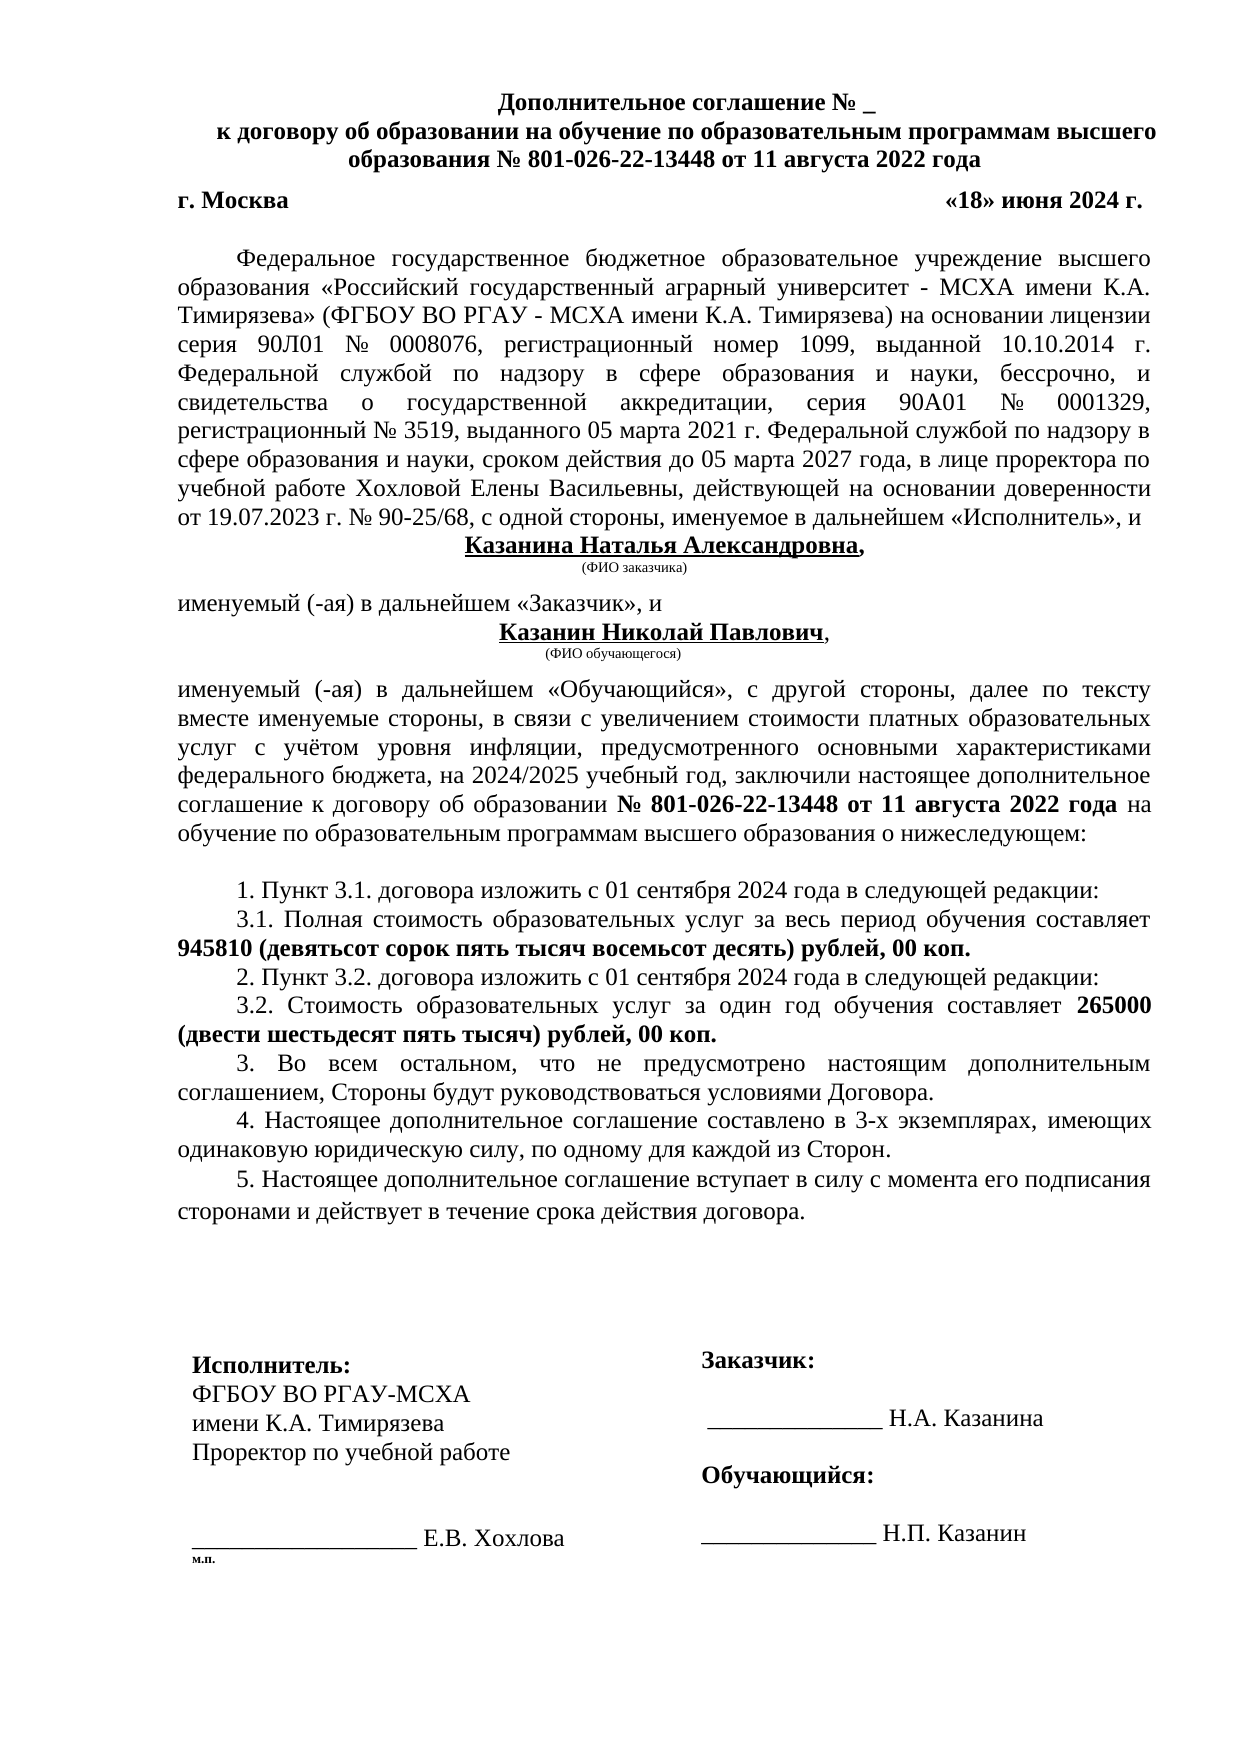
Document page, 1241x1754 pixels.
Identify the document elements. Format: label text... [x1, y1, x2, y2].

text 3.2. Стоимость образовательных услуг за один год обучения составляет 265000 (двести шестьдесят пять тысяч) рублей, 00 коп. [177, 990, 1152, 1048]
text Обучающийся: [701, 1460, 1152, 1489]
text 4. Настоящее дополнительное соглашение составлено в 3-х экземплярах, имеющих одинаковую юридическую силу, по одному для каждой из Сторон. [177, 1105, 1152, 1163]
text 1. Пункт 3.1. договора изложить с 01 сентября 2024 года в следующей редакции: [177, 875, 1152, 904]
text Казанин Николай Павлович, [177, 617, 1152, 645]
text 5. Настоящее дополнительное соглашение вступает в силу с момента его подписания сторонами и действует в течение срока действия договора. [177, 1163, 1152, 1225]
text г. Москва «18» июня 2024 г. [133, 185, 1196, 214]
text Дополнительное соглашение № _ [177, 87, 1196, 116]
text именуемый (-ая) в дальнейшем «Обучающийся», с другой стороны, далее по тексту вместе именуемые стороны, в связи с увеличением стоимости платных образовательных услуг с учётом уровня инфляции, предусмотренного основными характеристиками федерального бюджета, на 2024/2025 учебный год, заключили настоящее дополнительное соглашение к договору об образовании № 801-026-22-13448 от 11 августа 2022 года на обучение по образовательным программам высшего образования о нижеследующем: [177, 674, 1152, 847]
text ______________ Н.А. Казанина [701, 1403, 1152, 1432]
text ______________ Н.П. Казанин [701, 1518, 1152, 1547]
text 3. Во всем остальном, что не предусмотрено настоящим дополнительным соглашением, Стороны будут руководствоваться условиями Договора. [177, 1048, 1152, 1105]
text (ФИО заказчика) [177, 559, 1152, 588]
text (ФИО обучающегося) [177, 645, 1152, 674]
table_header Исполнитель: ФГБОУ ВО РГАУ-МСХА имени К.А. Тимирязева Проректор по учебной работе __________________ Е.В. Хохлова м.п. [185, 1350, 664, 1611]
text к договору об образовании на обучение по образовательным программам высшего образования № 801-026-22-13448 от 11 августа 2022 года [133, 116, 1196, 173]
text Заказчик: [701, 1345, 1152, 1374]
text именуемый (-ая) в дальнейшем «Заказчик», и [177, 588, 1152, 617]
text Казанина Наталья Александровна, [177, 530, 1152, 559]
text Федеральное государственное бюджетное образовательное учреждение высшего образования «Российский государственный аграрный университет - МСХА имени К.А. Тимирязева» (ФГБОУ ВО РГАУ - МСХА имени К.А. Тимирязева) на основании лицензии серия 90Л01 № 0008076, регистрационный номер 1099, выданной 10.10.2014 г. Федеральной службой по надзору в сфере образования и науки, бессрочно, и свидетельства о государственной аккредитации, серия 90А01 № 0001329, регистрационный № 3519, выданного 05 марта 2021 г. Федеральной службой по надзору в сфере образования и науки, сроком действия до 05 марта 2027 года, в лице проректора по учебной работе Хохловой Елены Васильевны, действующей на основании доверенности от 19.07.2023 г. № 90-25/68, с одной стороны, именуемое в дальнейшем «Исполнитель», и [177, 243, 1152, 530]
text 3.1. Полная стоимость образовательных услуг за весь период обучения составляет 945810 (девятьсот сорок пять тысяч восемьсот десять) рублей, 00 коп. [177, 904, 1152, 962]
text 2. Пункт 3.2. договора изложить с 01 сентября 2024 года в следующей редакции: [177, 962, 1152, 990]
